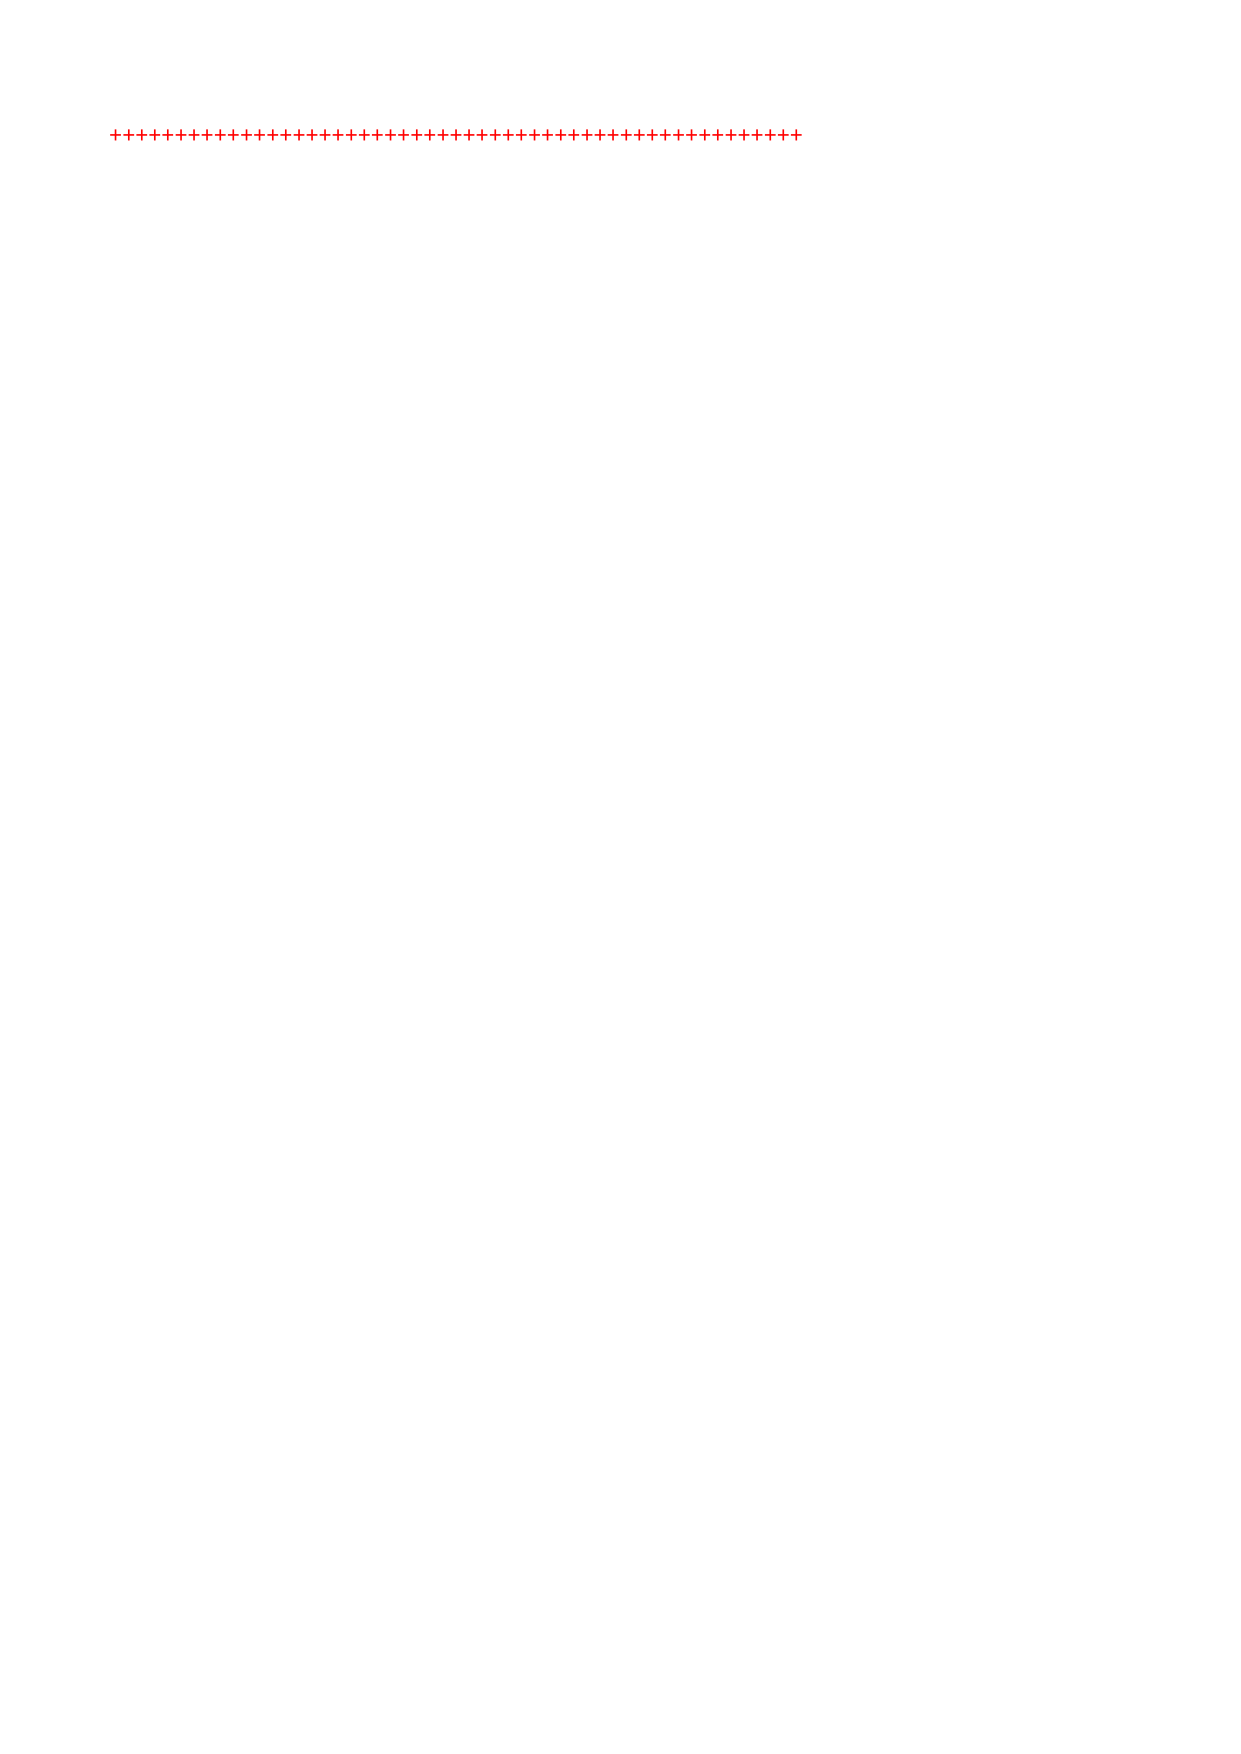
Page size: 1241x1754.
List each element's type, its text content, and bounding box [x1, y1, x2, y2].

text +++++++++++++++++++++++++++++++++++++++++++++++++++++Με ένα θερμόμετρο που θα δανειστείς από το σχολείο ή το σπίτι: [109, 119, 1127, 150]
